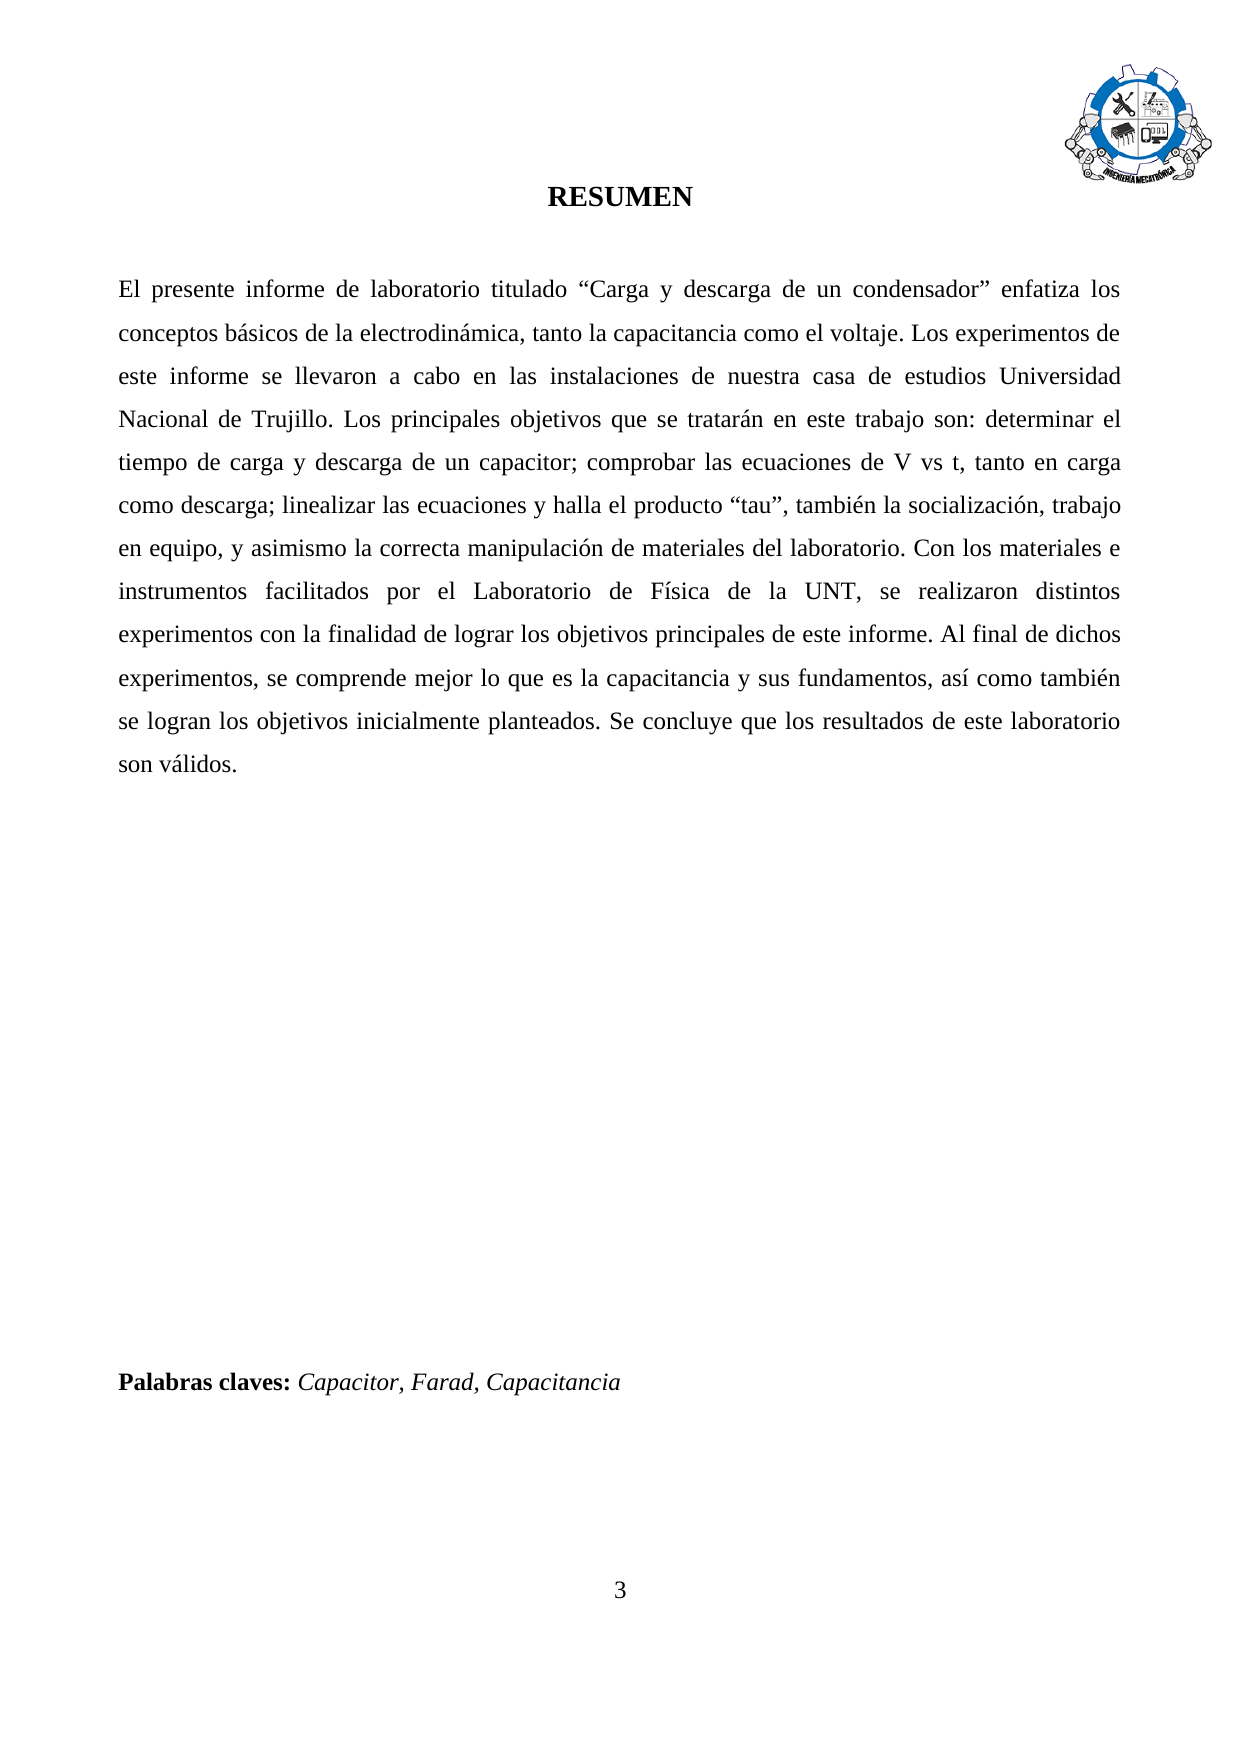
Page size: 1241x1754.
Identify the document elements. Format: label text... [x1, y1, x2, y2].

text Palabras claves: Capacitor, Farad, Capacitancia [118, 1367, 1122, 1396]
picture [1063, 63, 1212, 187]
subtitle RESUMEN [118, 179, 1122, 212]
text El presente informe de laboratorio titulado “Carga y descarga de un condensador” enfatiza los conceptos básicos de la electrodinámica, tanto la capacitancia como el voltaje. Los experimentos de este informe se llevaron a cabo en las instalaciones de nuestra casa de estudios Universidad Nacional de Trujillo. Los principales objetivos que se tratarán en este trabajo son: determinar el tiempo de carga y descarga de un capacitor; comprobar las ecuaciones de V vs t, tanto en carga como descarga; linealizar las ecuaciones y halla el producto “tau”, también la socialización, trabajo en equipo, y asimismo la correcta manipulación de materiales del laboratorio. Con los materiales e instrumentos facilitados por el Laboratorio de Física de la UNT, se realizaron distintos experimentos con la finalidad de lograr los objetivos principales de este informe. Al final de dichos experimentos, se comprende mejor lo que es la capacitancia y sus fundamentos, así como también se logran los objetivos inicialmente planteados. Se concluye que los resultados de este laboratorio son válidos. [118, 274, 1122, 778]
